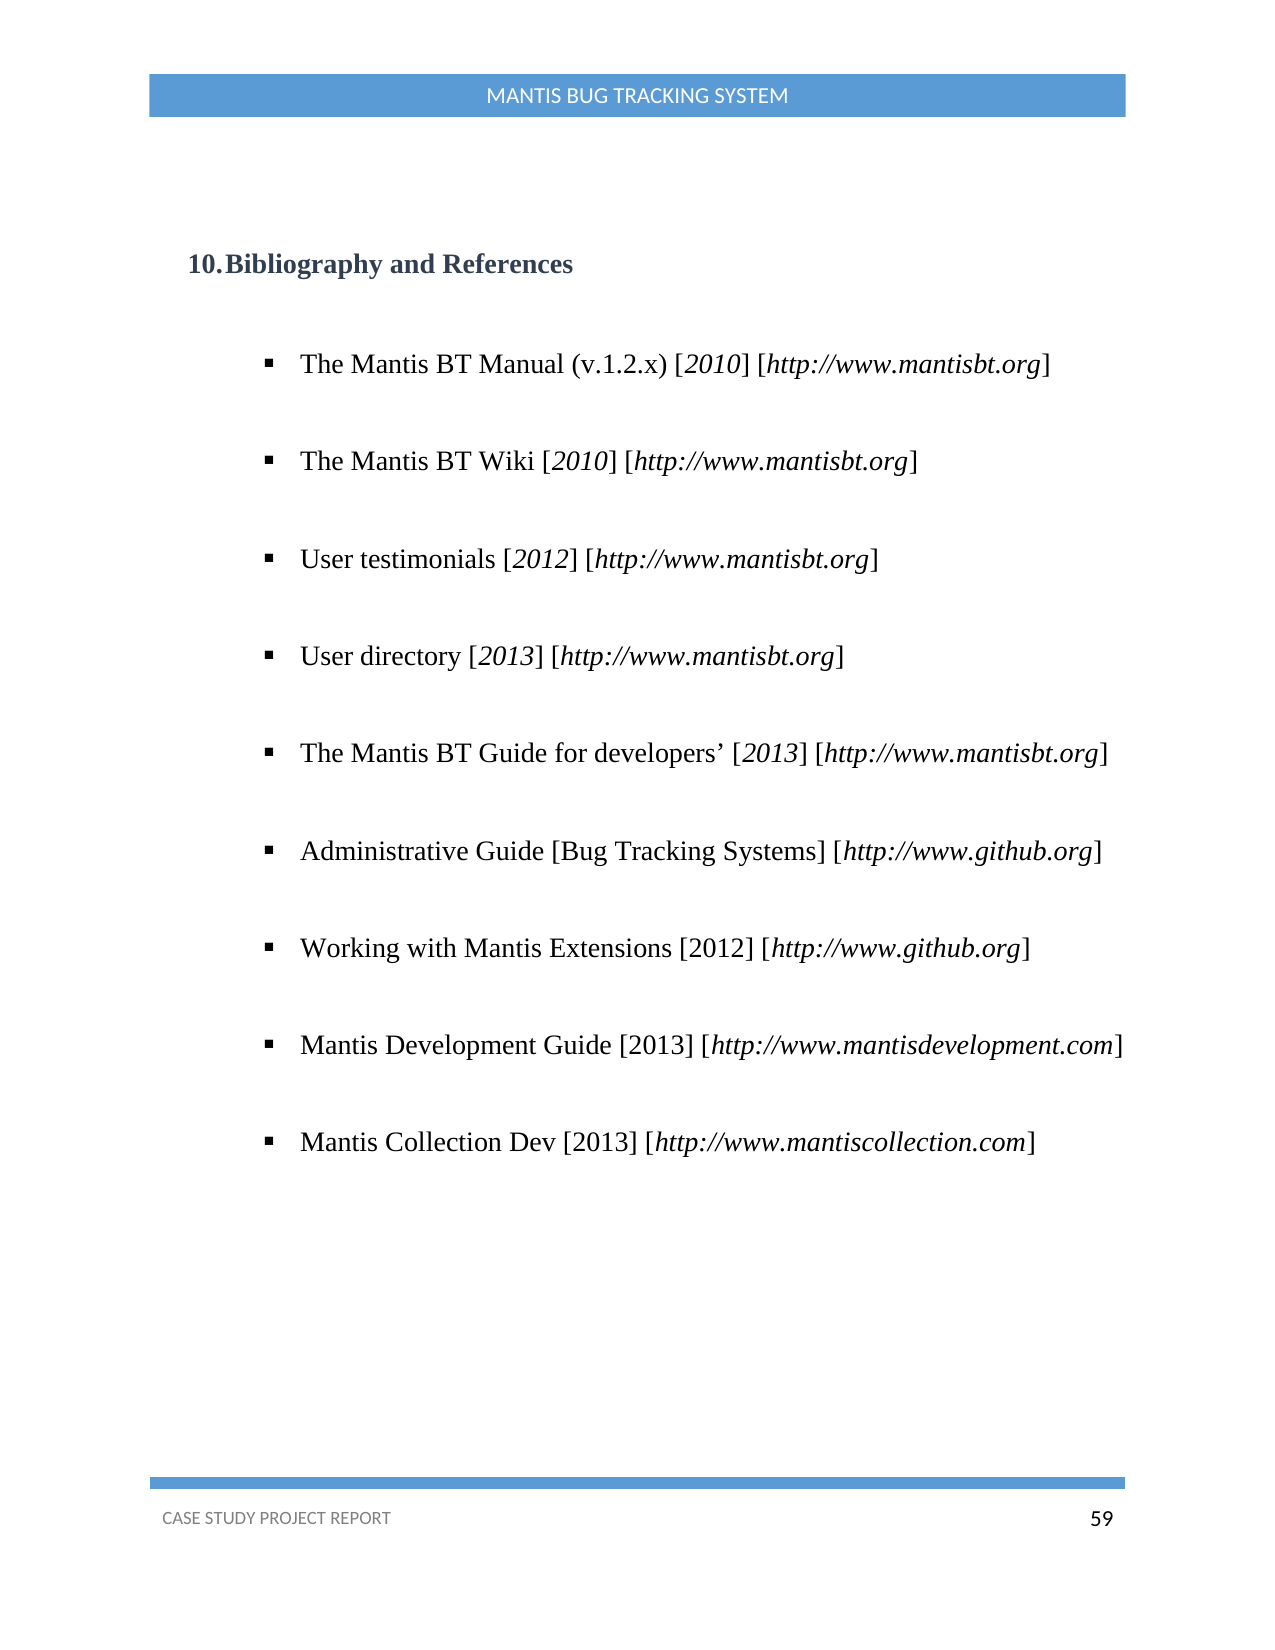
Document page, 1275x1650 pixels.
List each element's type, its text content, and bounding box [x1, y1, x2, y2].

list The Mantis BT Wiki [2010] [http://www.mantisbt.org] [262, 444, 1125, 477]
list User directory [2013] [http://www.mantisbt.org] [262, 639, 1125, 672]
list The Mantis BT Manual (v.1.2.x) [2010] [http://www.mantisbt.org] [262, 347, 1125, 380]
list Administrative Guide [Bug Tracking Systems] [http://www.github.org] [262, 834, 1125, 866]
list The Mantis BT Guide for developers’ [2013] [http://www.mantisbt.org] [262, 736, 1125, 769]
list User testimonials [2012] [http://www.mantisbt.org] [262, 542, 1125, 574]
list Mantis Collection Dev [2013] [http://www.mantiscollection.com] [262, 1126, 1125, 1158]
list Mantis Development Guide [2013] [http://www.mantisdevelopment.com] [262, 1028, 1125, 1061]
list Working with Mantis Extensions [2012] [http://www.github.org] [262, 931, 1125, 963]
list Bibliography and References [187, 247, 1125, 279]
